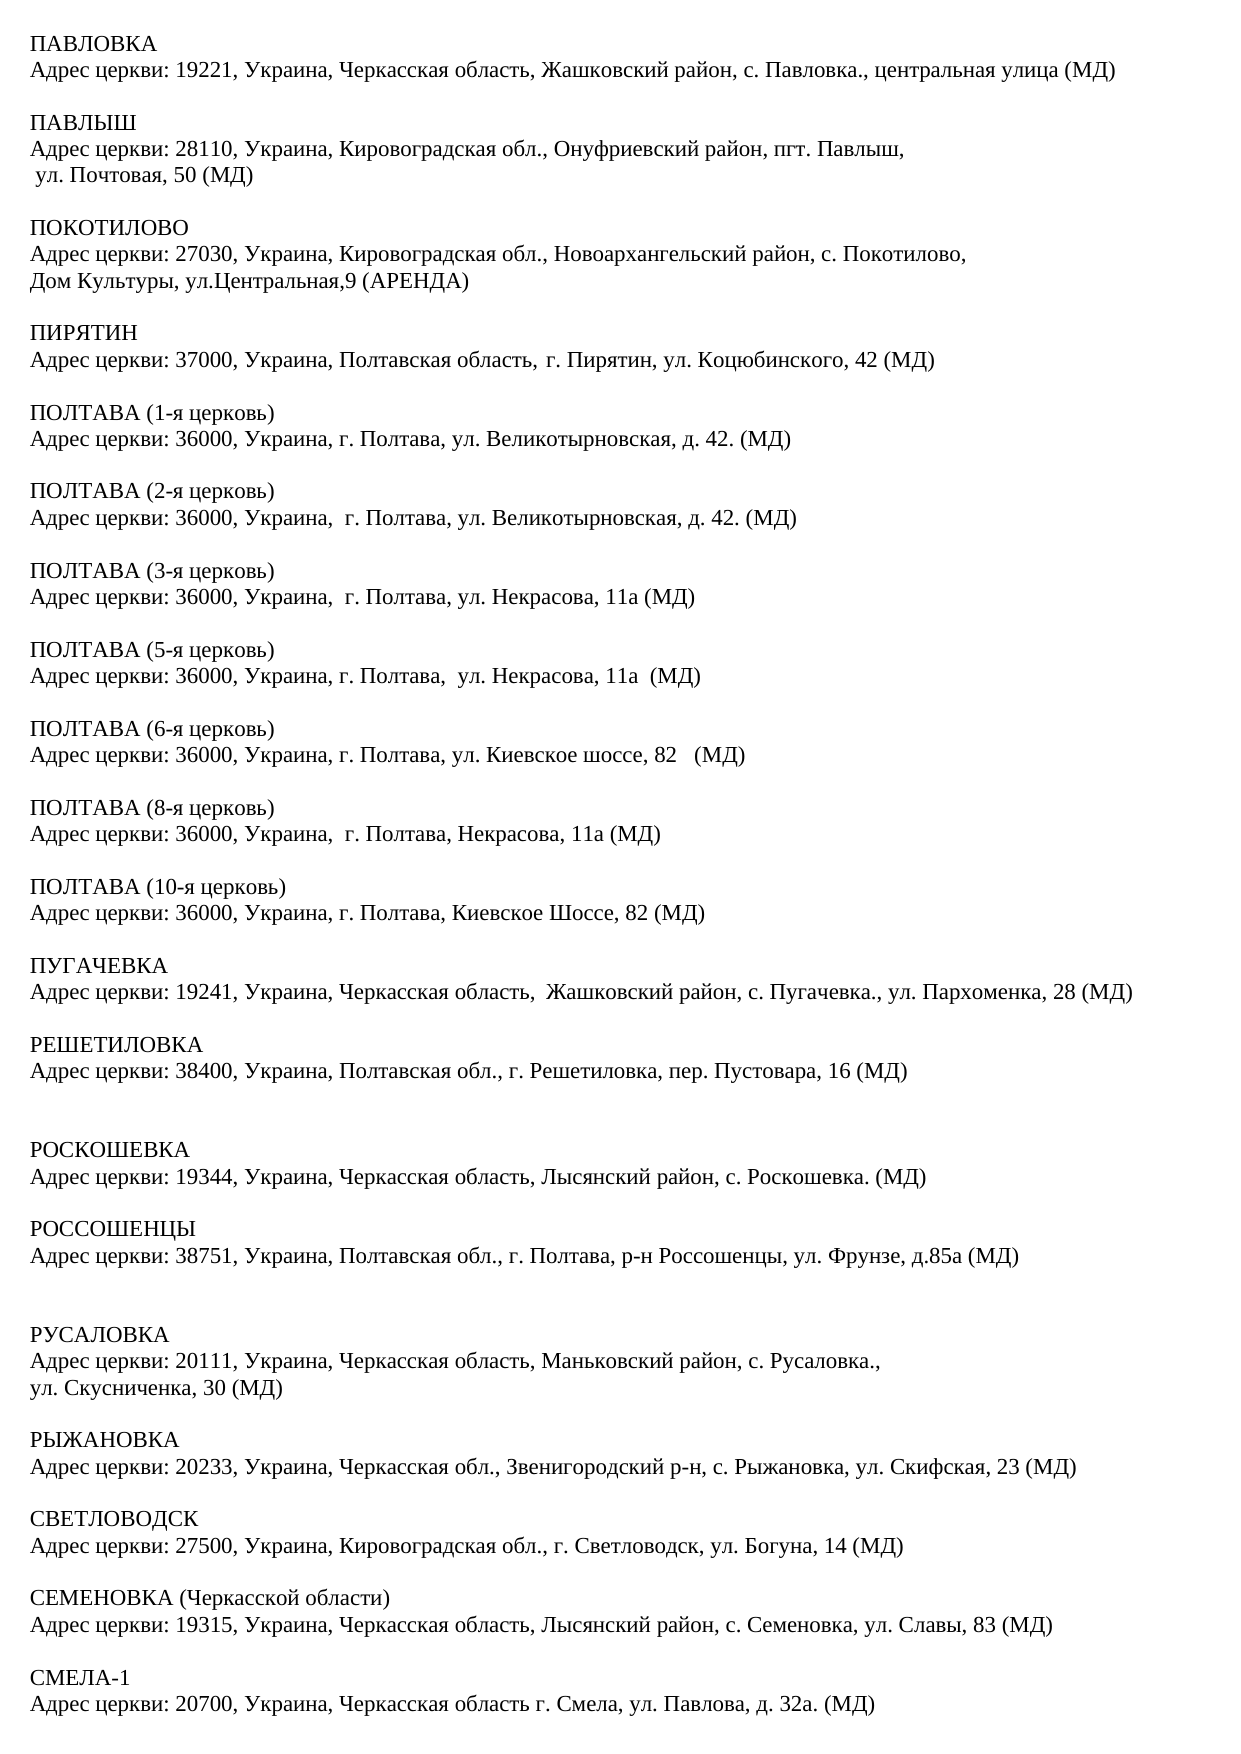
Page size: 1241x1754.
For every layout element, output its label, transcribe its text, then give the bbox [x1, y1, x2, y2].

text Адрес церкви: 36000, Украина, г. Полтава, Киевское Шоссе, 82 (МД) [29, 899, 1211, 926]
text Адрес церкви: 27030, Украина, Кировоградская обл., Новоархангельский район, с. Покотилово, [29, 240, 1211, 267]
text ПИРЯТИН [29, 319, 1211, 346]
text ПОЛТАВА (6-я церковь) [29, 715, 1211, 741]
text ПУГАЧЕВКА [29, 952, 1211, 978]
text ПОЛТАВА (1-я церковь) [29, 398, 1211, 425]
text РЕШЕТИЛОВКА [29, 1031, 1211, 1057]
text Адрес церкви: 38751, Украина, Полтавская обл., г. Полтава, р-н Россошенцы, ул. Фрунзе, д.85а (МД) [29, 1242, 1211, 1268]
text Адрес церкви: 19221, Украина, Черкасская область, Жашковский район, с. Павловка., центральная улица (МД) [29, 56, 1211, 82]
text СЕМЕНОВКА (Черкасской области) [29, 1584, 1211, 1611]
text ПОЛТАВА (2-я церковь) [29, 478, 1211, 504]
text Дом Культуры, ул.Центральная,9 (АРЕНДА) [29, 267, 1211, 293]
text ул. Почтовая, 50 (МД) [29, 161, 1211, 188]
text Адрес церкви: 36000, Украина, г. Полтава, ул. Великотырновская, д. 42. (МД) [29, 504, 1211, 530]
text Адрес церкви: 19344, Украина, Черкасская область, Лысянский район, с. Роскошевка. (МД) [29, 1163, 1211, 1189]
text Адрес церкви: 36000, Украина, г. Полтава, ул. Киевское шоссе, 82 (МД) [29, 741, 1211, 767]
text РОССОШЕНЦЫ [29, 1216, 1211, 1242]
text ПОЛТАВА (3-я церковь) [29, 557, 1211, 583]
text РОСКОШЕВКА [29, 1136, 1211, 1163]
text Адрес церкви: 36000, Украина, г. Полтава, ул. Некрасова, 11а (МД) [29, 583, 1211, 609]
text РЫЖАНОВКА [29, 1426, 1211, 1453]
text РУСАЛОВКА [29, 1321, 1211, 1347]
text Адрес церкви: 36000, Украина, г. Полтава, ул. Некрасова, 11а (МД) [29, 662, 1211, 688]
text Адрес церкви: 20111, Украина, Черкасская область, Маньковский район, с. Русаловка., [29, 1347, 1211, 1374]
text СМЕЛА-1 [29, 1663, 1211, 1690]
text СВЕТЛОВОДСК [29, 1505, 1211, 1532]
text ПОЛТАВА (5-я церковь) [29, 636, 1211, 662]
text Адрес церкви: 20700, Украина, Черкасская область г. Смела, ул. Павлова, д. 32а. (МД) [29, 1690, 1211, 1716]
text Адрес церкви: 36000, Украина, г. Полтава, ул. Великотырновская, д. 42. (МД) [29, 425, 1211, 451]
text Адрес церкви: 37000, Украина, Полтавская область, г. Пирятин, ул. Коцюбинского, 42 (МД) [29, 346, 1211, 372]
text ул. Скусниченка, 30 (МД) [29, 1374, 1211, 1400]
text Адрес церкви: 19315, Украина, Черкасская область, Лысянский район, с. Семеновка, ул. Славы, 83 (МД) [29, 1611, 1211, 1637]
text Адрес церкви: 20233, Украина, Черкасская обл., Звенигородский р-н, с. Рыжановка, ул. Скифская, 23 (МД) [29, 1453, 1211, 1479]
text Адрес церкви: 36000, Украина, г. Полтава, Некрасова, 11а (МД) [29, 820, 1211, 847]
text ПАВЛОВКА [29, 29, 1211, 56]
text Адрес церкви: 19241, Украина, Черкасская область, Жашковский район, с. Пугачевка., ул. Пархоменка, 28 (МД) [29, 978, 1211, 1005]
text ПОЛТАВА (8-я церковь) [29, 794, 1211, 820]
text Адрес церкви: 28110, Украина, Кировоградская обл., Онуфриевский район, пгт. Павлыш, [29, 135, 1211, 161]
text Адрес церкви: 38400, Украина, Полтавская обл., г. Решетиловка, пер. Пустовара, 16 (МД) [29, 1057, 1211, 1084]
text ПОЛТАВА (10-я церковь) [29, 873, 1211, 899]
text ПАВЛЫШ [29, 109, 1211, 135]
text Адрес церкви: 27500, Украина, Кировоградская обл., г. Светловодск, ул. Богуна, 14 (МД) [29, 1532, 1211, 1558]
text ПОКОТИЛОВО [29, 214, 1211, 240]
